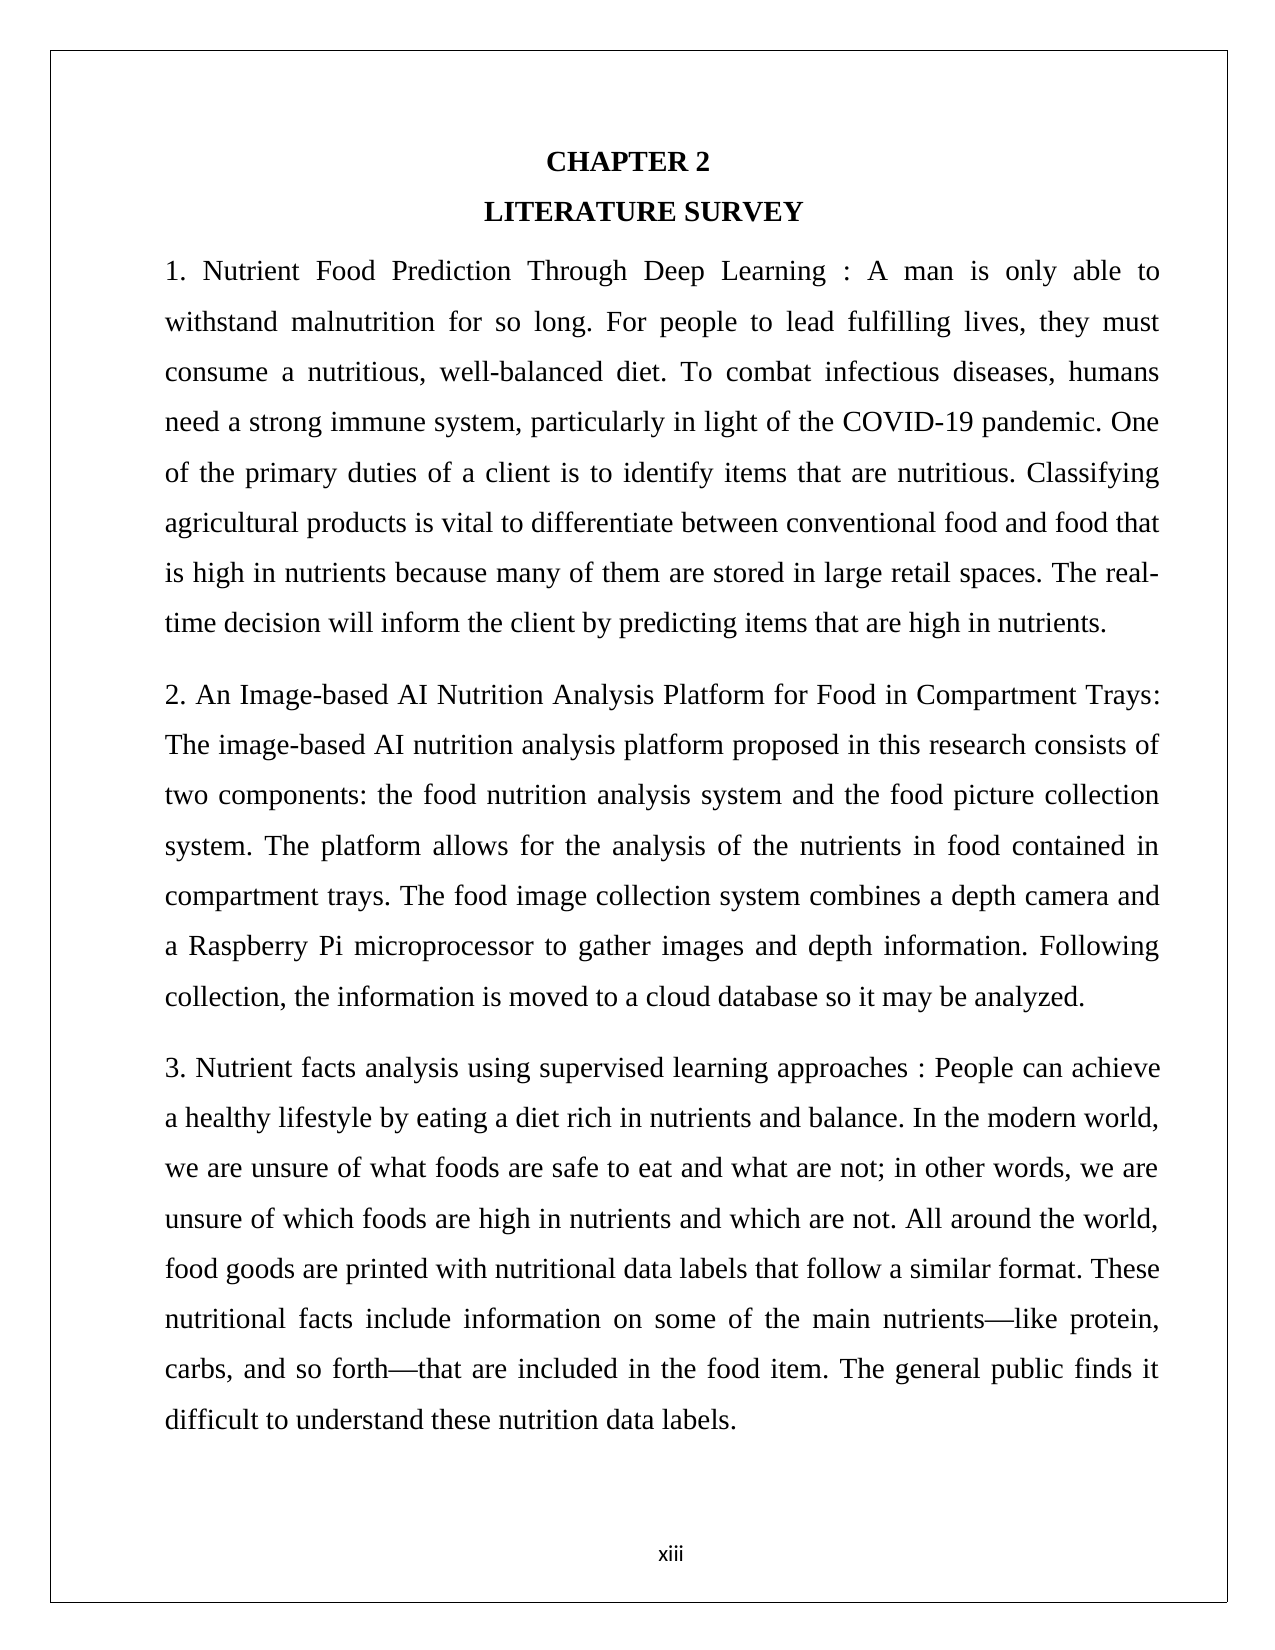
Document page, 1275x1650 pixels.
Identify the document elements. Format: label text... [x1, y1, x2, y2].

text 2. An Image-based AI Nutrition Analysis Platform for Food in Compartment Trays: The image-based AI nutrition analysis platform proposed in this research consists of two components: the food nutrition analysis system and the food picture collection system. The platform allows for the analysis of the nutrients in food contained in compartment trays. The food image collection system combines a depth camera and a Raspberry Pi microprocessor to gather images and depth information. Following collection, the information is moved to a cloud database so it may be analyzed. [164, 677, 1161, 1012]
text LITERATURE SURVEY [127, 194, 1161, 228]
list CHAPTER 2 [142, 144, 1161, 177]
text 3. Nutrient facts analysis using supervised learning approaches : People can achieve a healthy lifestyle by eating a diet rich in nutrients and balance. In the modern world, we are unsure of what foods are safe to eat and what are not; in other words, we are unsure of which foods are high in nutrients and which are not. All around the world, food goods are printed with nutritional data labels that follow a similar format. These nutritional facts include information on some of the main nutrients—like protein, carbs, and so forth—that are included in the food item. The general public finds it difficult to understand these nutrition data labels. [164, 1050, 1161, 1436]
text 1. Nutrient Food Prediction Through Deep Learning : A man is only able to withstand malnutrition for so long. For people to lead fulfilling lives, they must consume a nutritious, well-balanced diet. To combat infectious diseases, humans need a strong immune system, particularly in light of the COVID-19 pandemic. One of the primary duties of a client is to identify items that are nutritious. Classifying agricultural products is vital to differentiate between conventional food and food that is high in nutrients because many of them are stored in large retail spaces. The real-time decision will inform the client by predicting items that are high in nutrients. [164, 253, 1161, 639]
